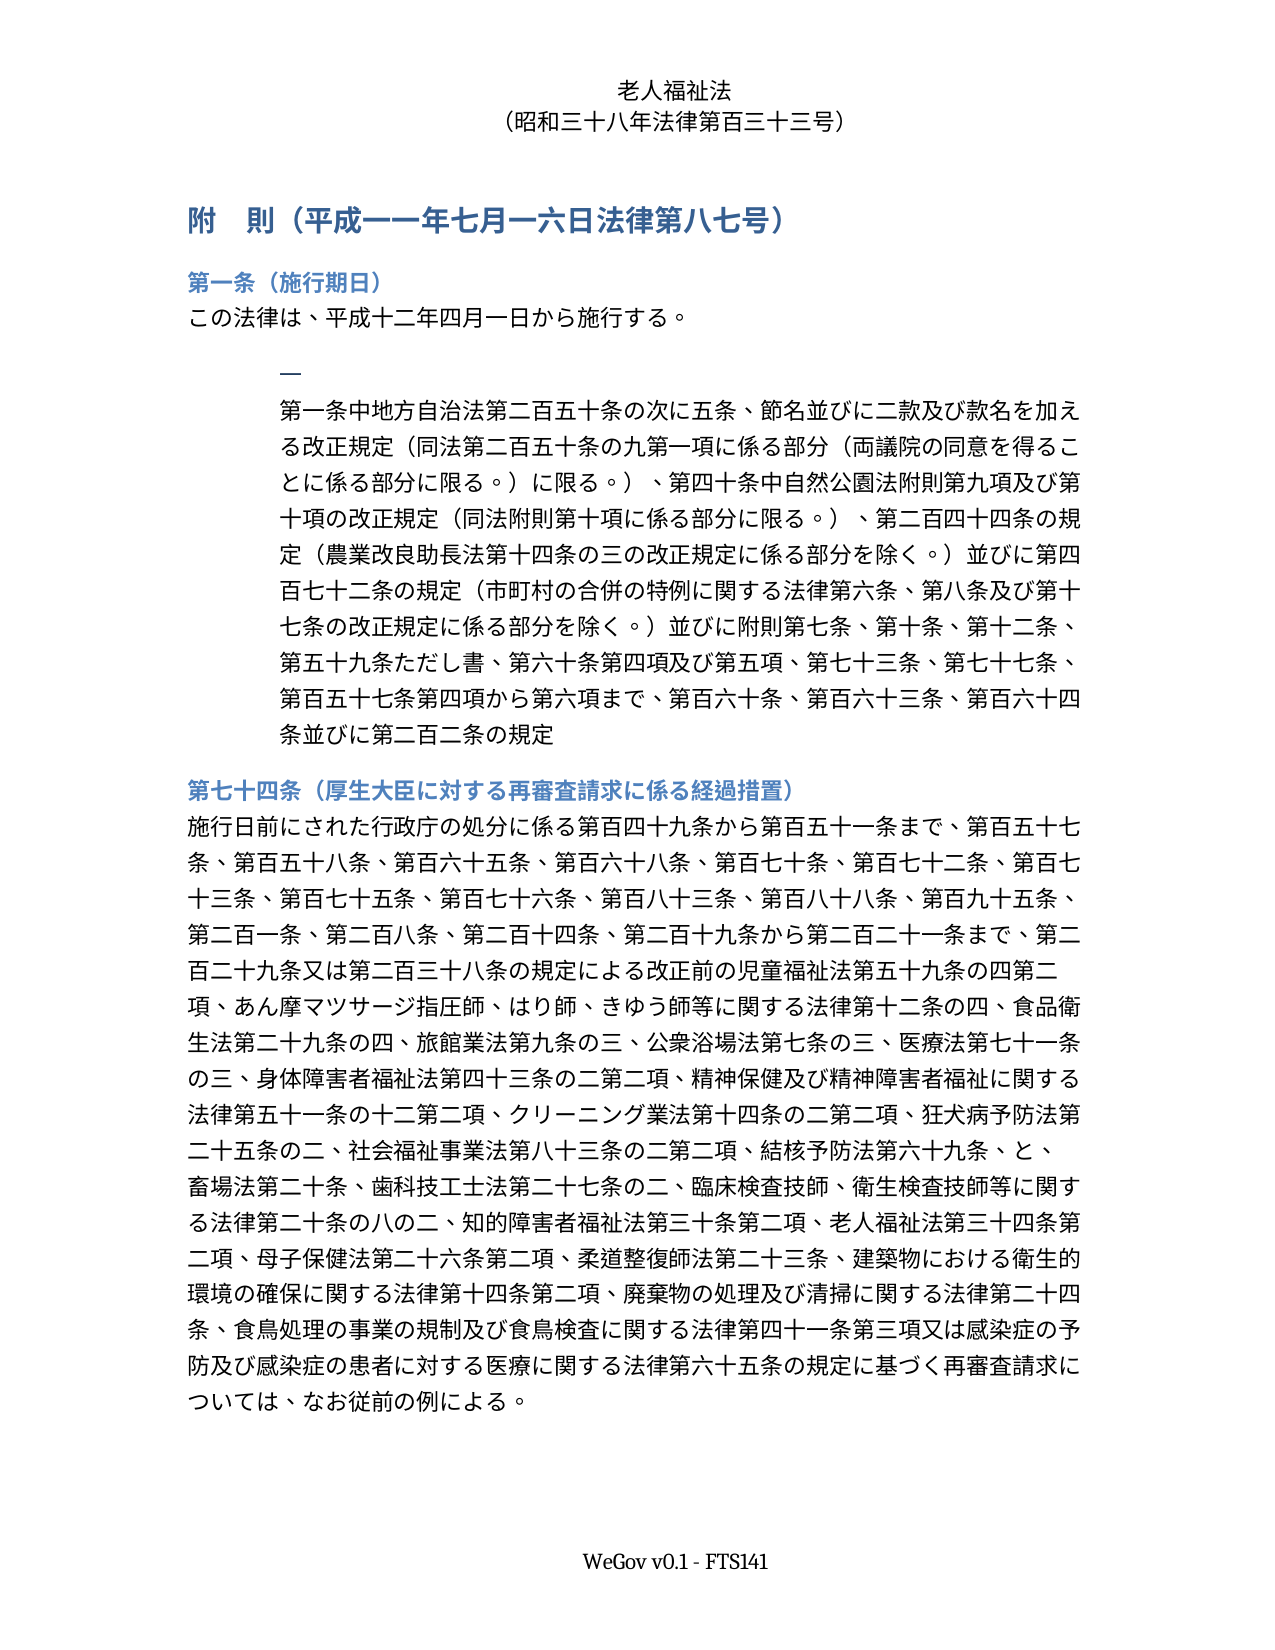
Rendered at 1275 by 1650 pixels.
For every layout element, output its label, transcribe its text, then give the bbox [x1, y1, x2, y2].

text 施行日前にされた行政庁の処分に係る第百四十九条から第百五十一条まで、第百五十七条、第百五十八条、第百六十五条、第百六十八条、第百七十条、第百七十二条、第百七十三条、第百七十五条、第百七十六条、第百八十三条、第百八十八条、第百九十五条、第二百一条、第二百八条、第二百十四条、第二百十九条から第二百二十一条まで、第二百二十九条又は第二百三十八条の規定による改正前の児童福祉法第五十九条の四第二項、あん摩マツサージ指圧師、はり師、きゆう師等に関する法律第十二条の四、食品衛生法第二十九条の四、旅館業法第九条の三、公衆浴場法第七条の三、医療法第七十一条の三、身体障害者福祉法第四十三条の二第二項、精神保健及び精神障害者福祉に関する法律第五十一条の十二第二項、クリーニング業法第十四条の二第二項、狂犬病予防法第二十五条の二、社会福祉事業法第八十三条の二第二項、結核予防法第六十九条、と、 畜場法第二十条、歯科技工士法第二十七条の二、臨床検査技師、衛生検査技師等に関する法律第二十条の八の二、知的障害者福祉法第三十条第二項、老人福祉法第三十四条第二項、母子保健法第二十六条第二項、柔道整復師法第二十三条、建築物における衛生的環境の確保に関する法律第十四条第二項、廃棄物の処理及び清掃に関する法律第二十四条、食鳥処理の事業の規制及び食鳥検査に関する法律第四十一条第三項又は感染症の予防及び感染症の患者に対する医療に関する法律第六十五条の規定に基づく再審査請求については、なお従前の例による。 [187, 811, 1087, 1417]
subtitle 第一条（施行期日） [187, 266, 1087, 298]
text この法律は、平成十二年四月一日から施行する。 [187, 302, 1087, 334]
text 第一条中地方自治法第二百五十条の次に五条、節名並びに二款及び款名を加える改正規定（同法第二百五十条の九第一項に係る部分（両議院の同意を得ることに係る部分に限る。）に限る。）、第四十条中自然公園法附則第九項及び第十項の改正規定（同法附則第十項に係る部分に限る。）、第二百四十四条の規定（農業改良助長法第十四条の三の改正規定に係る部分を除く。）並びに第四百七十二条の規定（市町村の合併の特例に関する法律第六条、第八条及び第十七条の改正規定に係る部分を除く。）並びに附則第七条、第十条、第十二条、第五十九条ただし書、第六十条第四項及び第五項、第七十三条、第七十七条、第百五十七条第四項から第六項まで、第百六十条、第百六十三条、第百六十四条並びに第二百二条の規定 [279, 395, 1087, 750]
subtitle 第七十四条（厚生大臣に対する再審査請求に係る経過措置） [187, 775, 1087, 807]
subtitle 一 [279, 359, 1087, 390]
subtitle 附 則（平成一一年七月一六日法律第八七号） [187, 200, 1087, 240]
